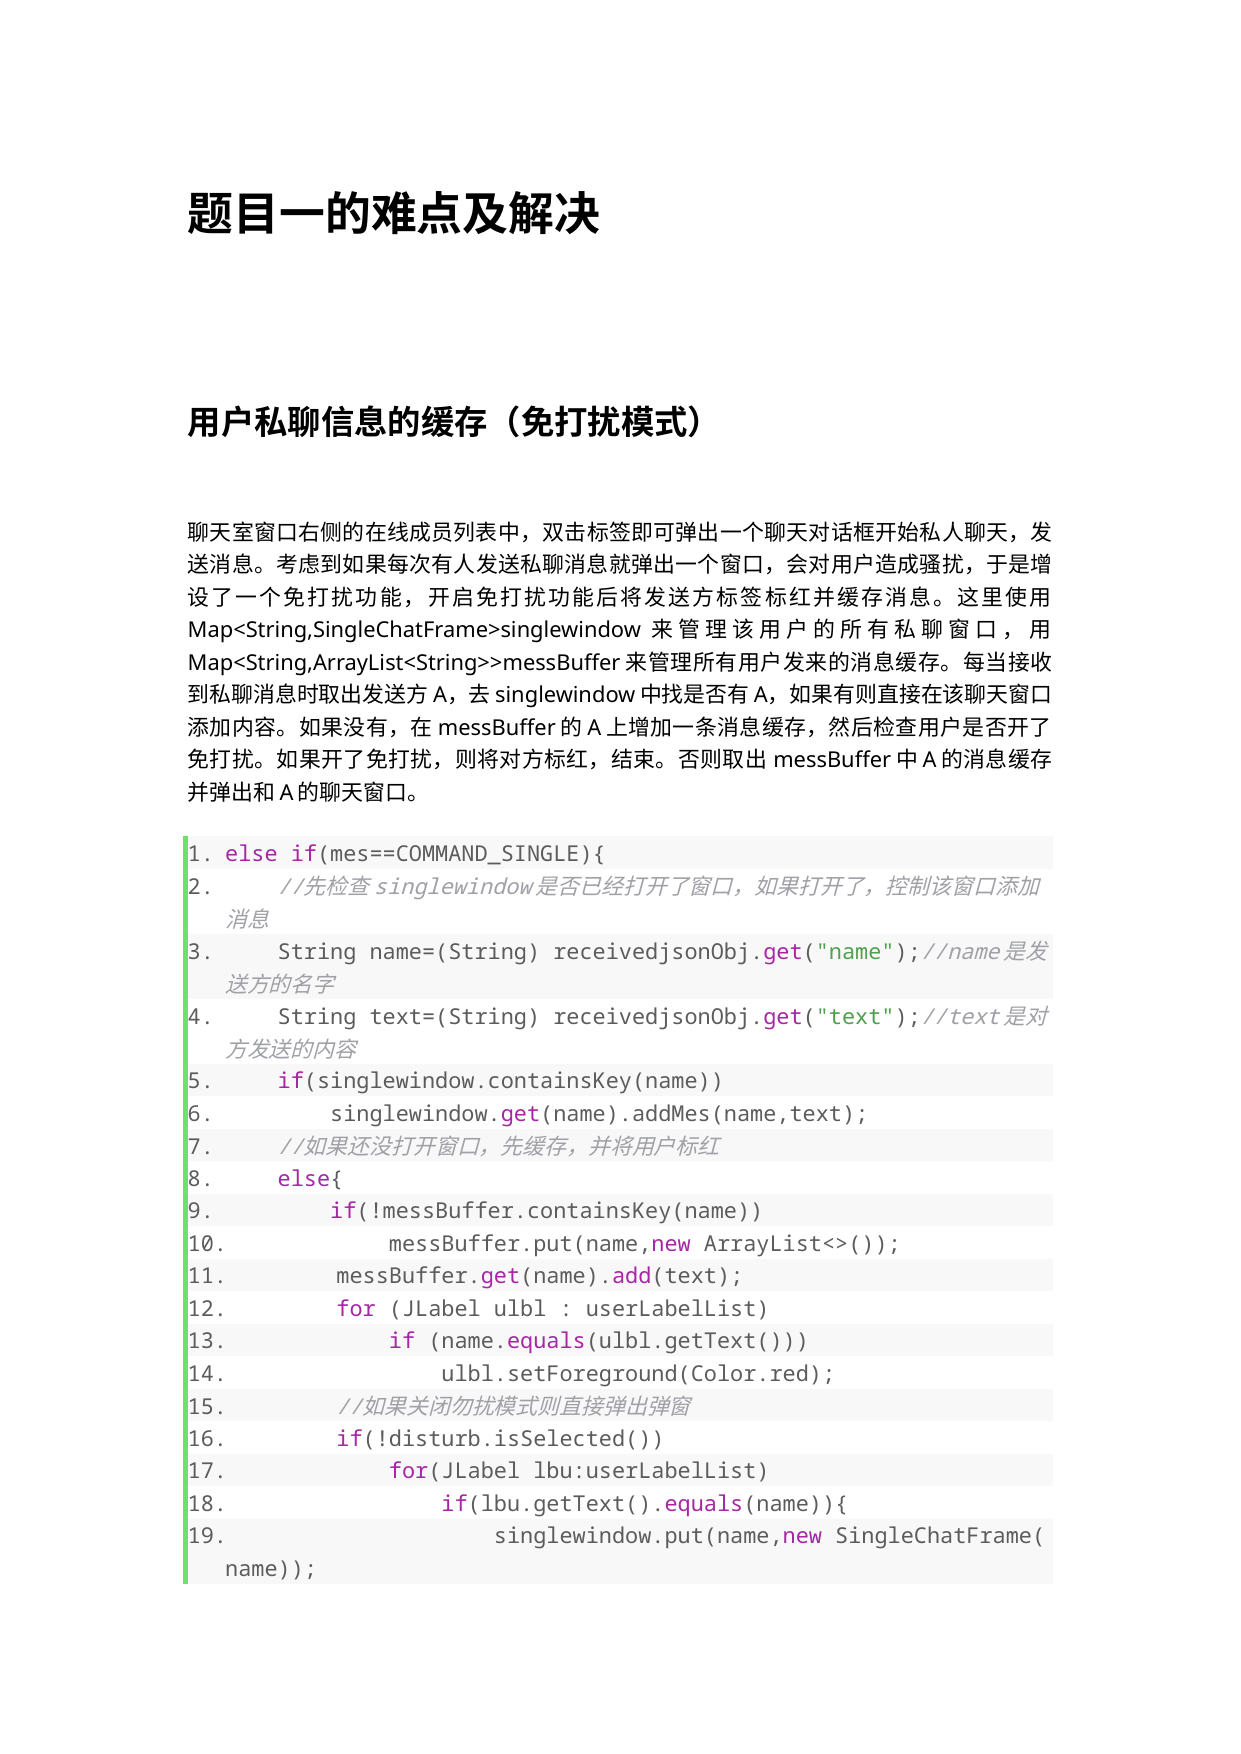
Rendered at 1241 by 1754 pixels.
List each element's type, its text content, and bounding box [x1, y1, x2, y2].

list else if(mes==COMMAND_SINGLE){ [188, 836, 1053, 869]
list for(JLabel lbu:userLabelList) [188, 1454, 1053, 1486]
list for (JLabel ulbl : userLabelList) [188, 1291, 1053, 1324]
list if(lbu.getText().equals(name)){ [188, 1486, 1053, 1519]
list ulbl.setForeground(Color.red); [188, 1356, 1053, 1389]
list messBuffer.get(name).add(text); [188, 1259, 1053, 1291]
list messBuffer.put(name,new ArrayList<>()); [188, 1226, 1053, 1259]
list //先检查singlewindow是否已经打开了窗口，如果打开了，控制该窗口添加消息 [188, 869, 1053, 934]
list else{ [188, 1161, 1053, 1194]
list if(singlewindow.containsKey(name)) [188, 1064, 1053, 1096]
text 聊天室窗口右侧的在线成员列表中，双击标签即可弹出一个聊天对话框开始私人聊天，发送消息。考虑到如果每次有人发送私聊消息就弹出一个窗口，会对用户造成骚扰，于是增设了一个免打扰功能，开启免打扰功能后将发送方标签标红并缓存消息。这里使用Map<String,SingleChatFrame>singlewindow来管理该用户的所有私聊窗口，用Map<String,ArrayList<String>>messBuffer来管理所有用户发来的消息缓存。每当接收到私聊消息时取出发送方A，去singlewindow中找是否有A，如果有则直接在该聊天窗口添加内容。如果没有，在messBuffer的A上增加一条消息缓存，然后检查用户是否开了免打扰。如果开了免打扰，则将对方标红，结束。否则取出messBuffer中A的消息缓存并弹出和A的聊天窗口。 [187, 514, 1053, 807]
list String name=(String) receivedjsonObj.get("name");//name是发送方的名字 [188, 934, 1053, 999]
list if(!disturb.isSelected()) [188, 1421, 1053, 1454]
list singlewindow.get(name).addMes(name,text); [188, 1096, 1053, 1129]
list singlewindow.put(name,new SingleChatFrame(name)); [188, 1519, 1053, 1584]
list String text=(String) receivedjsonObj.get("text");//text是对方发送的内容 [188, 999, 1053, 1064]
list if (name.equals(ulbl.getText())) [188, 1324, 1053, 1356]
subtitle 用户私聊信息的缓存（免打扰模式） [187, 387, 1053, 452]
list //如果还没打开窗口，先缓存，并将用户标红 [188, 1129, 1053, 1161]
list if(!messBuffer.containsKey(name)) [188, 1194, 1053, 1226]
list //如果关闭勿扰模式则直接弹出弹窗 [188, 1389, 1053, 1421]
subtitle 题目一的难点及解决 [187, 162, 1053, 259]
